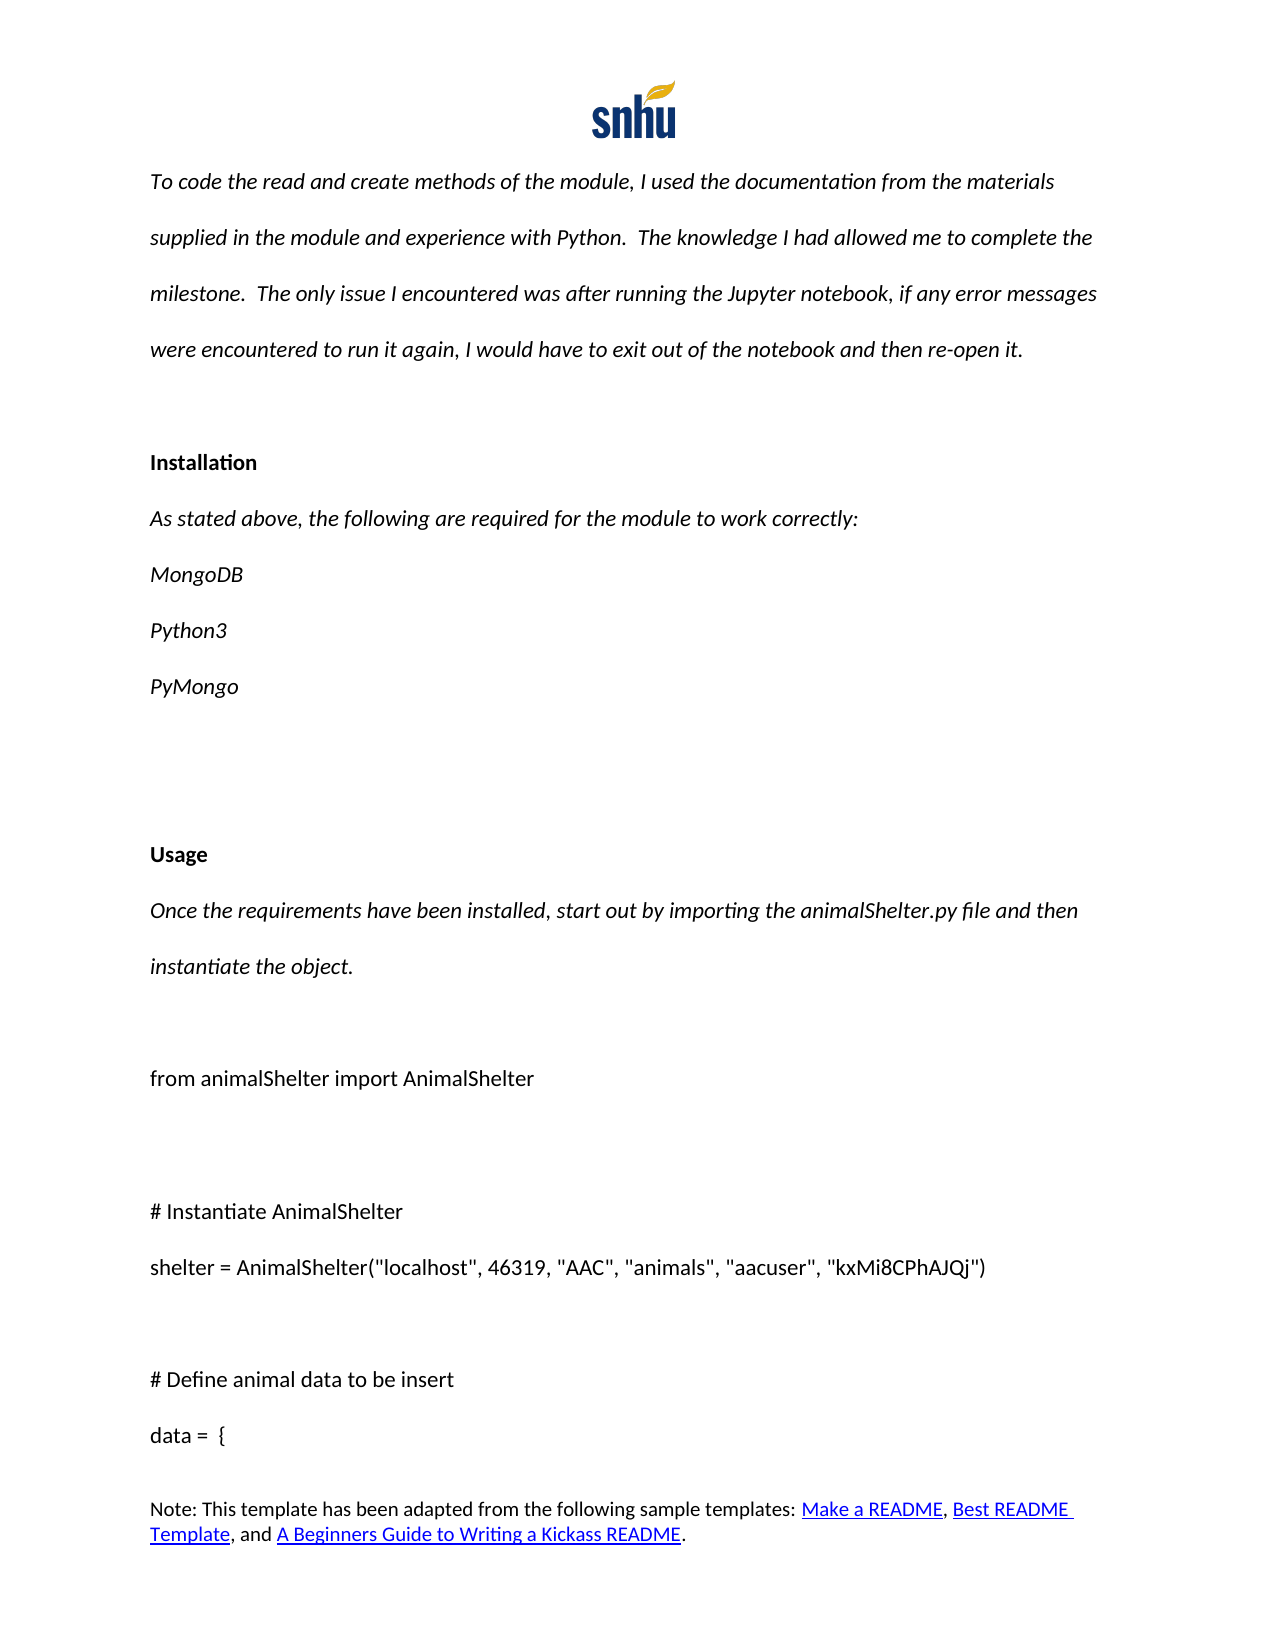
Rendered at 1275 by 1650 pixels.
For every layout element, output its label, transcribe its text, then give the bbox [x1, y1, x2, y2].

text To code the read and create methods of the module, I used the documentation from the materials supplied in the module and experience with Python. The knowledge I had allowed me to complete the milestone. The only issue I encountered was after running the Jupyter notebook, if any error messages were encountered to run it again, I would have to exit out of the notebook and then re-open it. [150, 167, 1125, 363]
picture [573, 75, 702, 147]
subtitle shelter = AnimalShelter("localhost", 46319, "AAC", "animals", "aacuser", "kxMi8CPhAJQj") [150, 1253, 1125, 1281]
text MongoDB [150, 560, 1125, 588]
subtitle from animalShelter import AnimalShelter [150, 1064, 1125, 1092]
text As stated above, the following are required for the module to work correctly: [150, 504, 1125, 532]
text PyMongo [150, 672, 1125, 700]
subtitle Usage [150, 840, 1125, 868]
subtitle Installation [150, 448, 1125, 476]
subtitle # Instantiate AnimalShelter [150, 1197, 1125, 1225]
subtitle data = { [150, 1421, 1125, 1449]
subtitle # Define animal data to be insert [150, 1365, 1125, 1393]
text Once the requirements have been installed, start out by importing the animalShelter.py file and then instantiate the object. [150, 896, 1125, 980]
text Python3 [150, 616, 1125, 644]
